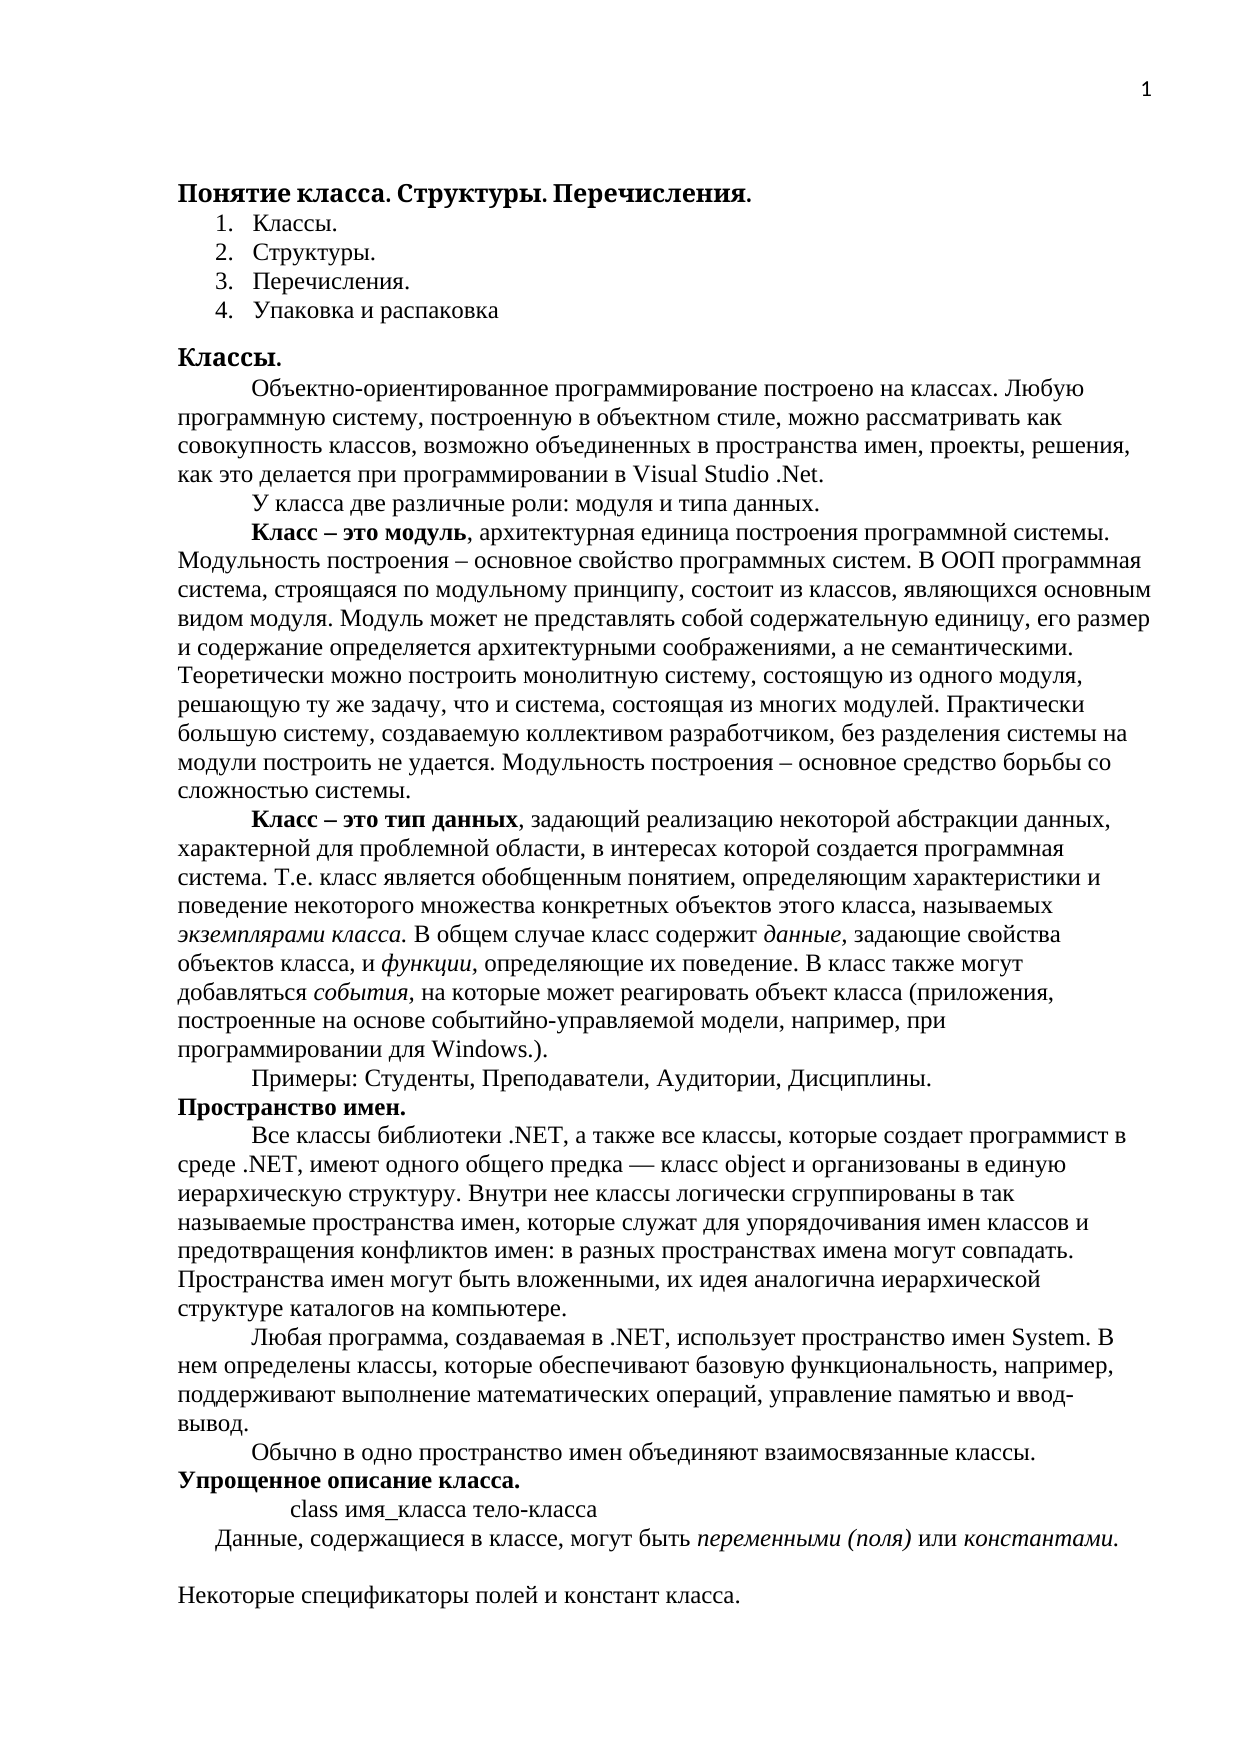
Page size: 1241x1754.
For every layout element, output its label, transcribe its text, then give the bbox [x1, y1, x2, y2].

text Примеры: Студенты, Преподаватели, Аудитории, Дисциплины. [177, 1063, 1152, 1092]
text Некоторые спецификаторы полей и констант класса. [177, 1580, 1152, 1609]
text Все классы библиотеки .NET, а также все классы, которые создает программист в среде .NET, имеют одного общего предка — класс object и организованы в единую иерархическую структуру. Внутри нее классы логически сгруппированы в так называемые пространства имен, которые служат для упорядочивания имен классов и предотвращения конфликтов имен: в разных пространствах имена могут совпадать. Пространства имен могут быть вложенными, их идея аналогична иерархической структуре каталогов на компьютере. [177, 1121, 1140, 1322]
text Данные, содержащиеся в классе, могут быть переменными (поля) или константами. [215, 1523, 1152, 1552]
text Обычно в одно пространство имен объединяют взаимосвязанные классы. [177, 1437, 1140, 1466]
text У класса две различные роли: модуля и типа данных. [177, 488, 1152, 517]
list Перечисления. [215, 266, 1152, 295]
text Объектно-ориентированное программирование построено на классах. Любую программную систему, построенную в объектном стиле, можно рассматривать как совокупность классов, возможно объединенных в пространства имен, проекты, решения, как это делается при программировании в Visual Studio .Net. [177, 373, 1152, 488]
text Упрощенное описание класса. [177, 1466, 1152, 1494]
list Упаковка и распаковка [215, 295, 1152, 323]
list Классы. [215, 208, 1152, 237]
text Класс – это тип данных, задающий реализацию некоторой абстракции данных, характерной для проблемной области, в интересах которой создается программная система. Т.е. класс является обобщенным понятием, определяющим характеристики и поведение некоторого множества конкретных объектов этого класса, называемых экземплярами класса. В общем случае класс содержит данные, задающие свойства объектов класса, и функции, определяющие их поведение. В класс также могут добавляться события, на которые может реагировать объект класса (приложения, построенные на основе событийно-управляемой модели, например, при программировании для Windows.). [177, 804, 1152, 1063]
subtitle Классы. [177, 344, 1152, 373]
text class имя_класса тело-класса [290, 1494, 1152, 1523]
list Структуры. [215, 237, 1152, 266]
text Класс – это модуль, архитектурная единица построения программной системы. Модульность построения – основное свойство программных систем. В ООП программная система, строящаяся по модульному принципу, состоит из классов, являющихся основным видом модуля. Модуль может не представлять собой содержательную единицу, его размер и содержание определяется архитектурными соображениями, а не семантическими. Теоретически можно построить монолитную систему, состоящую из одного модуля, решающую ту же задачу, что и система, состоящая из многих модулей. Практически большую систему, создаваемую коллективом разработчиком, без разделения системы на модули построить не удается. Модульность построения – основное средство борьбы со сложностью системы. [177, 517, 1152, 804]
subtitle Понятие класса. Структуры. Перечисления. [177, 180, 1152, 208]
text Пространство имен. [177, 1092, 1152, 1121]
text Любая программа, создаваемая в .NET, использует пространство имен System. В нем определены классы, которые обеспечивают базовую функциональность, например, поддерживают выполнение математических операций, управление памятью и ввод-вывод. [177, 1322, 1140, 1437]
